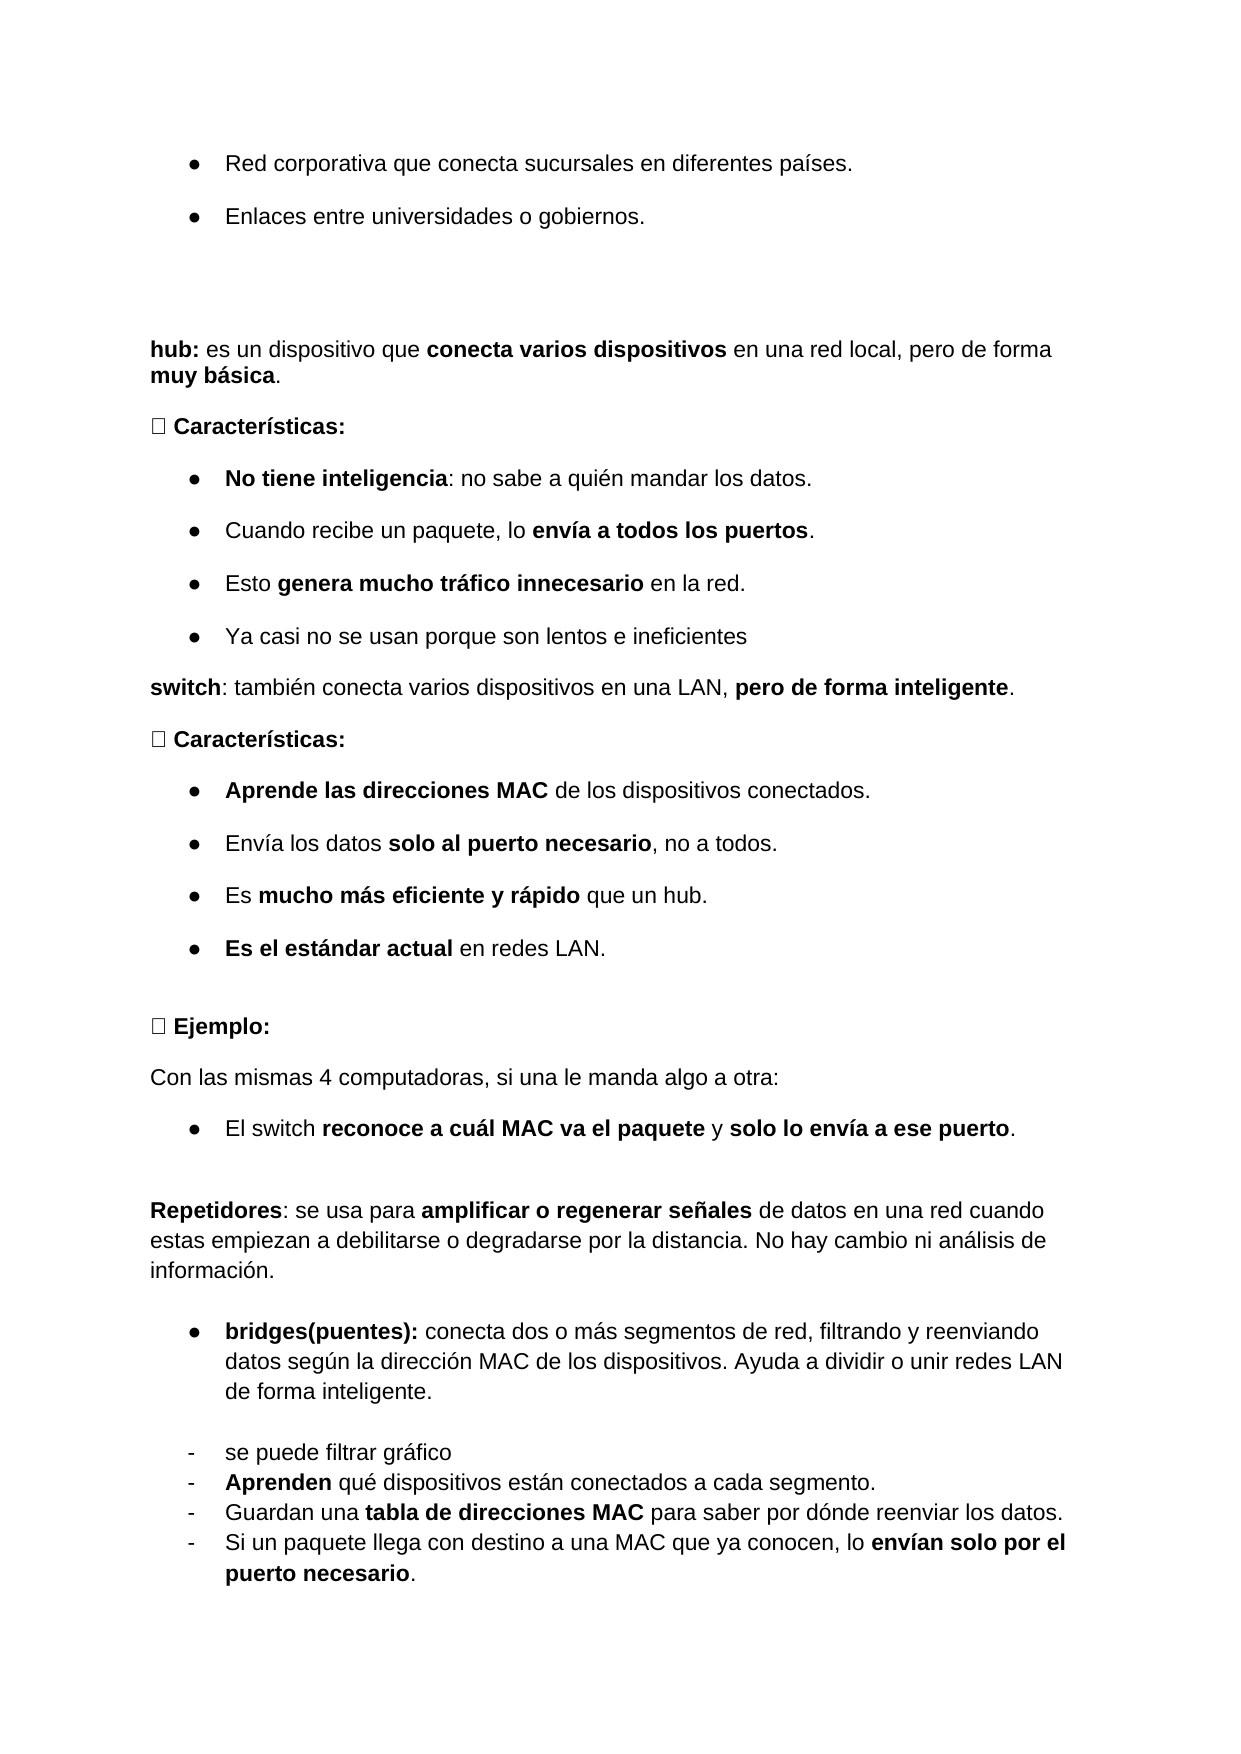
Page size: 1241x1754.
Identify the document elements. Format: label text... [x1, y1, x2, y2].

list se puede filtrar gráfico [187, 1439, 1090, 1465]
list Envía los datos solo al puerto necesario, no a todos. [187, 829, 1090, 882]
list Enlaces entre universidades o gobiernos. [187, 203, 1090, 255]
text Repetidores: se usa para amplificar o regenerar señales de datos en una red cuando estas empiezan a debilitarse o degradarse por la distancia. No hay cambio ni análisis de información. [150, 1197, 1090, 1284]
subtitle 📌 Características: [150, 413, 1090, 440]
list Ya casi no se usan porque son lentos e ineficientes [187, 623, 1090, 649]
text hub: es un dispositivo que conecta varios dispositivos en una red local, pero de forma muy básica. [150, 336, 1090, 388]
subtitle 📌 Características: [150, 726, 1090, 752]
list No tiene inteligencia: no sabe a quién mandar los datos. [187, 465, 1090, 517]
subtitle 🧱 Ejemplo: [150, 1013, 1090, 1039]
list Si un paquete llega con destino a una MAC que ya conocen, lo envían solo por el puerto necesario. [187, 1529, 1090, 1586]
list Es el estándar actual en redes LAN. [187, 935, 1090, 988]
list Aprenden qué dispositivos están conectados a cada segmento. [187, 1469, 1090, 1495]
text switch: también conecta varios dispositivos en una LAN, pero de forma inteligente. [150, 674, 1090, 701]
list Es mucho más eficiente y rápido que un hub. [187, 882, 1090, 935]
list Red corporativa que conecta sucursales en diferentes países. [187, 150, 1090, 203]
list bridges(puentes): conecta dos o más segmentos de red, filtrando y reenviando datos según la dirección MAC de los dispositivos. Ayuda a dividir o unir redes LAN de forma inteligente. [187, 1318, 1090, 1435]
text Con las mismas 4 computadoras, si una le manda algo a otra: [150, 1064, 1090, 1090]
list Aprende las direcciones MAC de los dispositivos conectados. [187, 777, 1090, 829]
list Esto genera mucho tráfico innecesario en la red. [187, 570, 1090, 623]
list El switch reconoce a cuál MAC va el paquete y solo lo envía a ese puerto. [187, 1115, 1090, 1142]
list Guardan una tabla de direcciones MAC para saber por dónde reenviar los datos. [187, 1499, 1090, 1525]
list Cuando recibe un paquete, lo envía a todos los puertos. [187, 517, 1090, 570]
